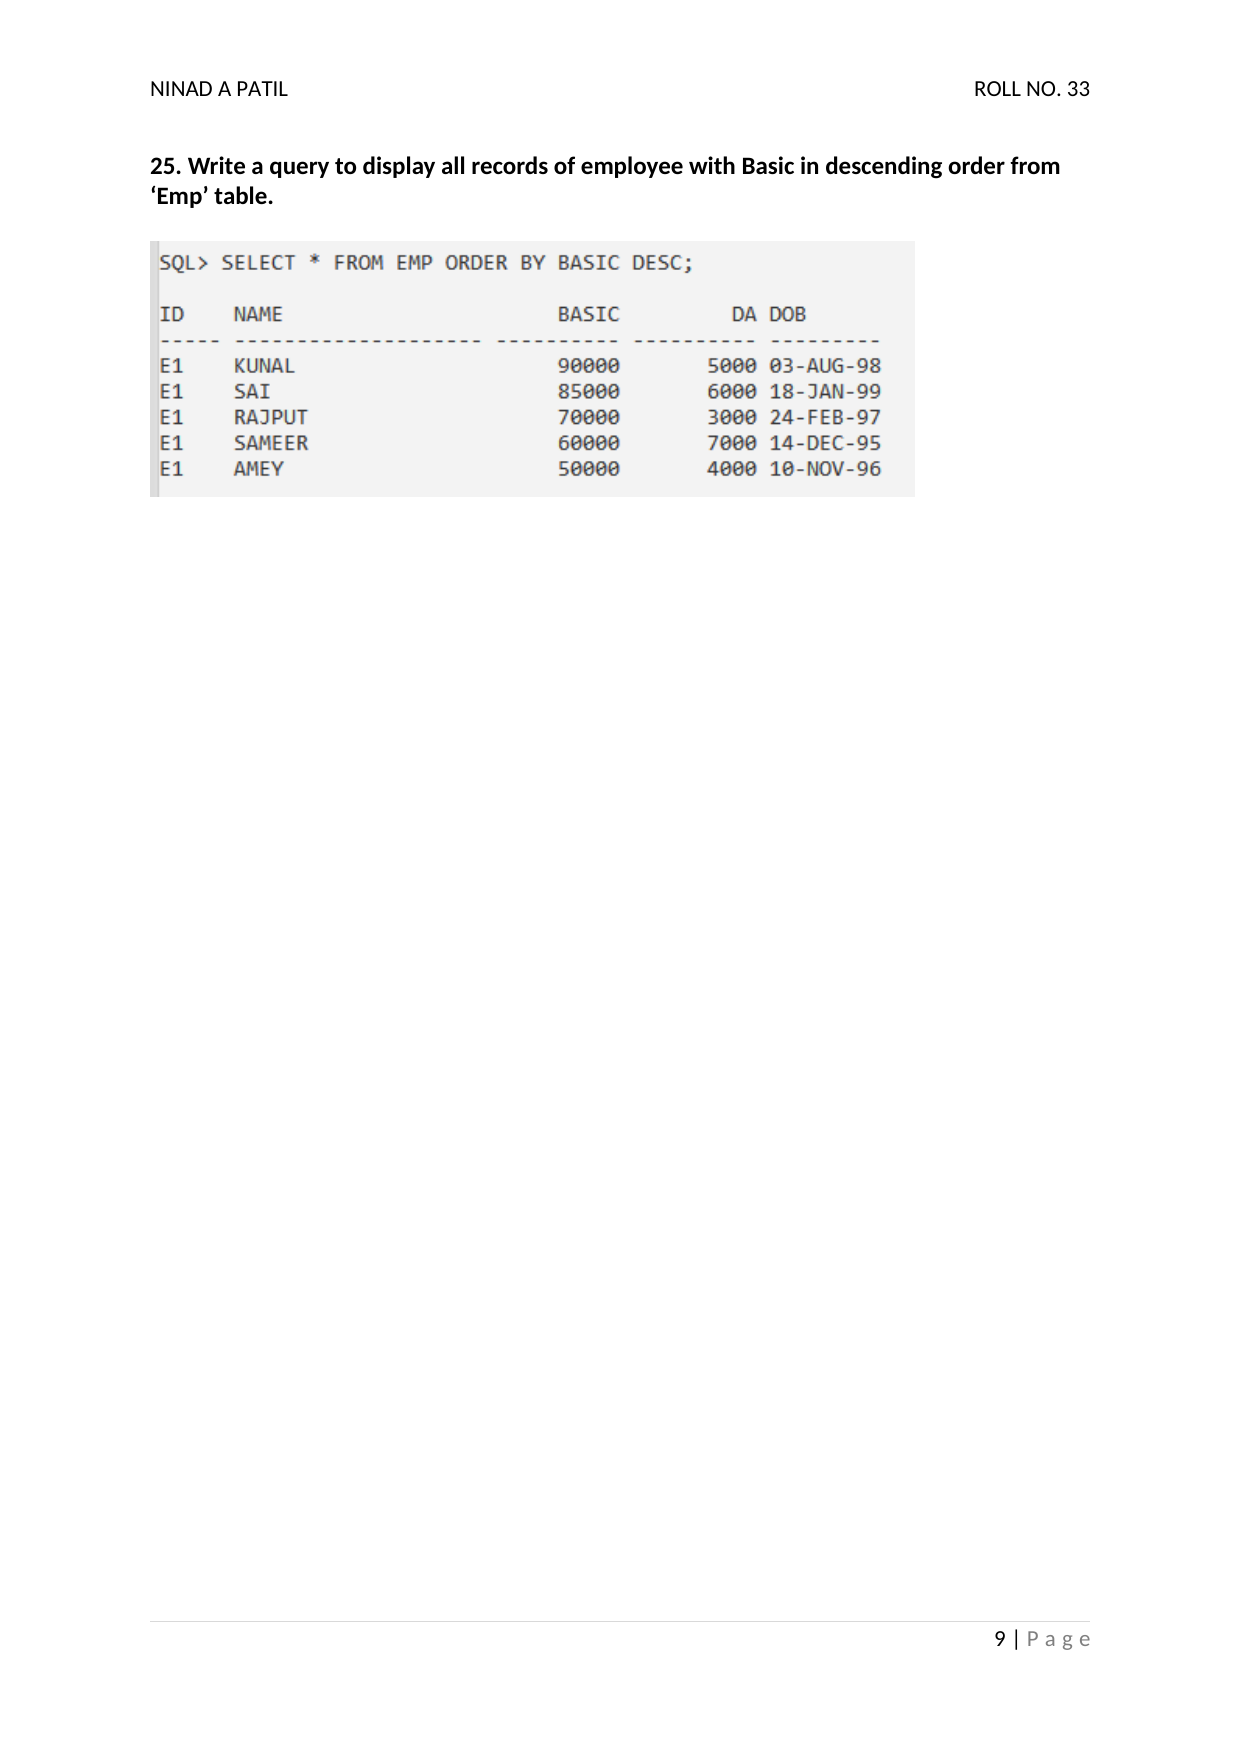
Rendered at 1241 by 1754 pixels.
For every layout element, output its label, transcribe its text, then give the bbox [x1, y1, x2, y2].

picture [150, 241, 915, 497]
text 25. Write a query to display all records of employee with Basic in descending order from ‘Emp’ table. [150, 150, 1090, 211]
